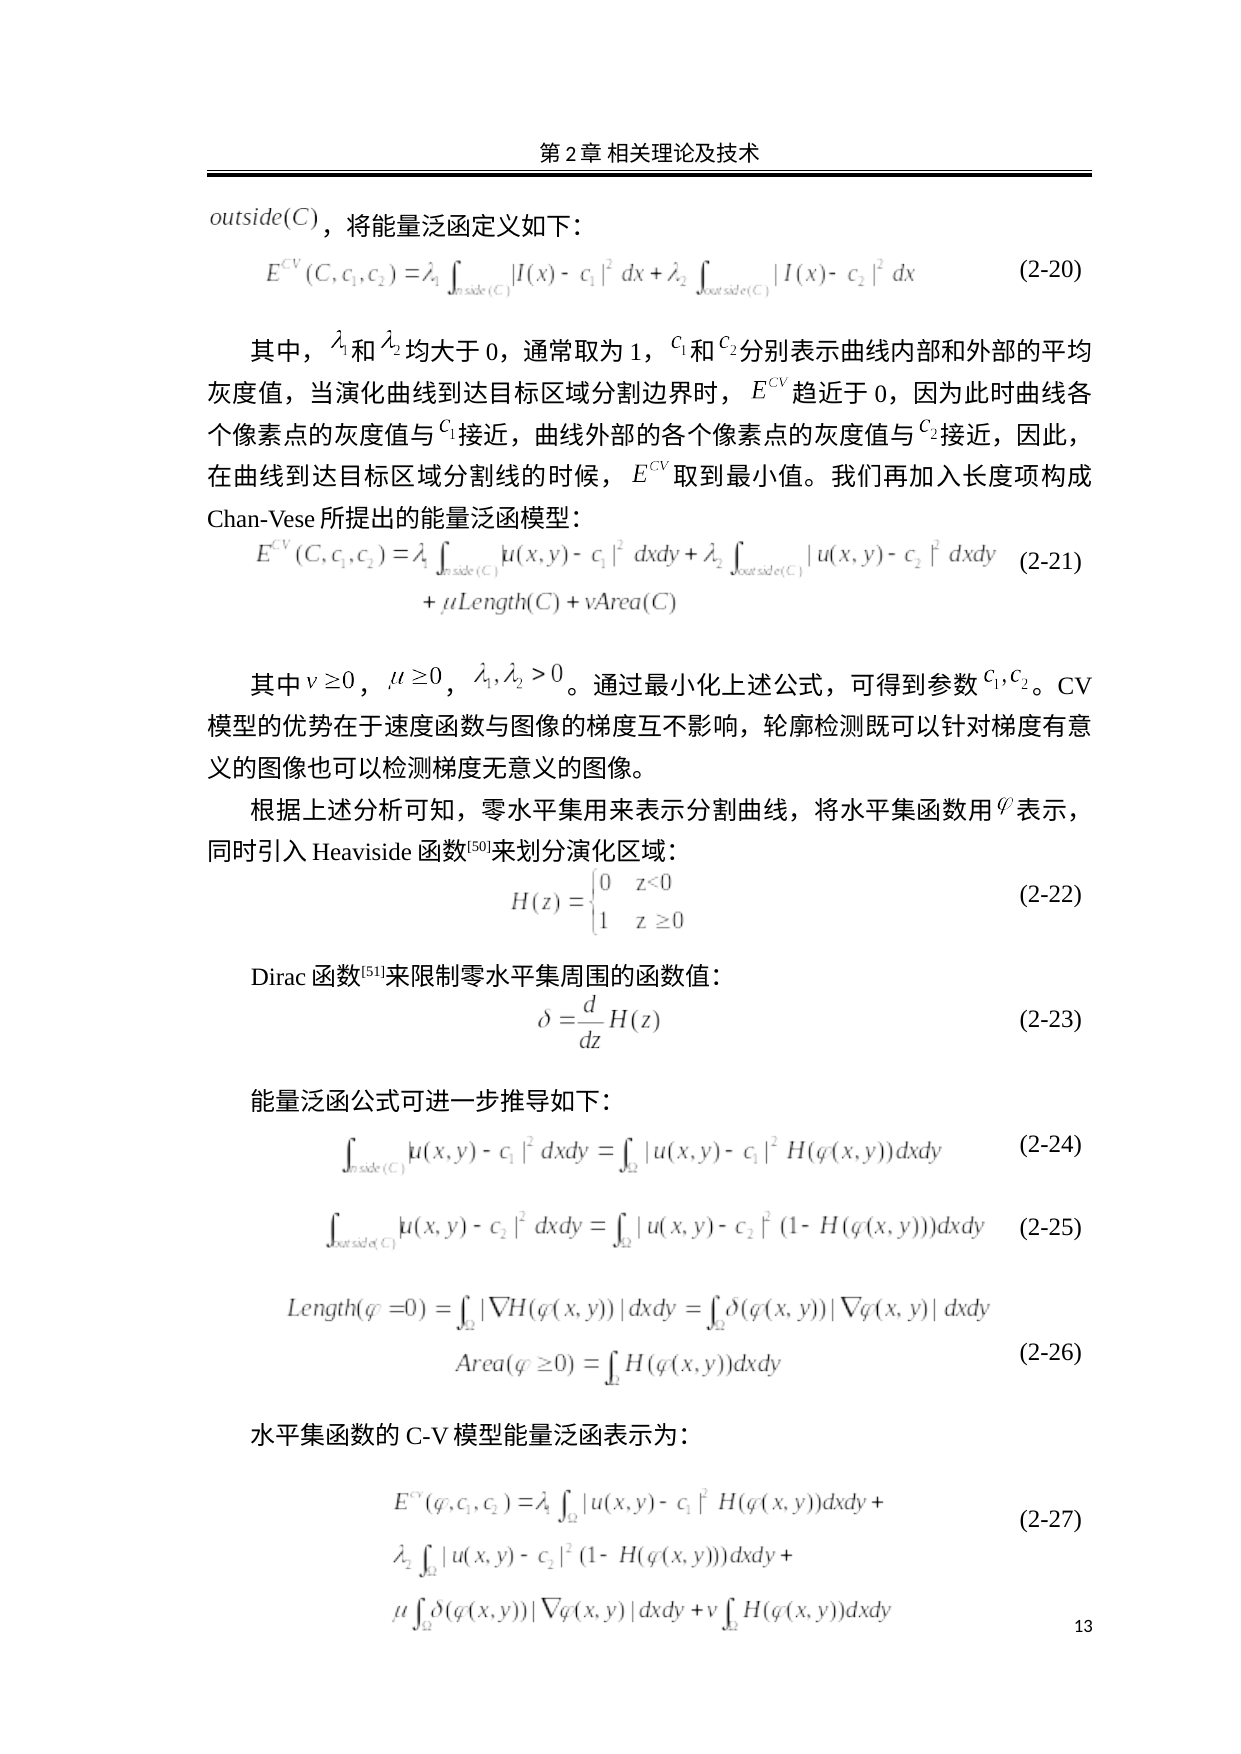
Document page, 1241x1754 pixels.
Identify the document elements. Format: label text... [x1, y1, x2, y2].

text (2-25) [951, 1202, 1092, 1244]
text (2-26) [951, 1327, 1092, 1369]
text 水平集函数的C-V模型能量泛函表示为： [207, 1411, 1092, 1452]
text Dirac函数[51]来限制零水平集周围的函数值： [207, 952, 1092, 994]
text (2-20) [951, 244, 1092, 286]
text 我们将图像定义在上，定义活动轮廓曲线为，待分割的图像由两部分组成目标区域和背景区域，而演化曲线也会将图像分成曲线内部区域和，将能量泛函定义如下： [207, 202, 1092, 244]
text (2-27) [951, 1494, 1092, 1536]
text 根据上述分析可知，零水平集用来表示分割曲线，将水平集函数用表示，同时引入Heaviside函数[50]来划分演化区域： [207, 786, 1092, 869]
text 其中，和均大于0，通常取为1，和分别表示曲线内部和外部的平均灰度值，当演化曲线到达目标区域分割边界时，趋近于0，因为此时曲线各个像素点的灰度值与接近，曲线外部的各个像素点的灰度值与接近，因此，在曲线到达目标区域分割线的时候，取到最小值。我们再加入长度项构成Chan-Vese所提出的能量泛函模型： [207, 327, 1092, 536]
text 能量泛函公式可进一步推导如下： [207, 1077, 1092, 1119]
text (2-24) [951, 1119, 1092, 1161]
text (2-22) [951, 869, 1092, 911]
text (2-21) [951, 536, 1092, 577]
text (2-23) [951, 994, 1092, 1036]
text 其中，，。通过最小化上述公式，可得到参数。CV模型的优势在于速度函数与图像的梯度互不影响，轮廓检测既可以针对梯度有意义的图像也可以检测梯度无意义的图像。 [207, 661, 1092, 786]
